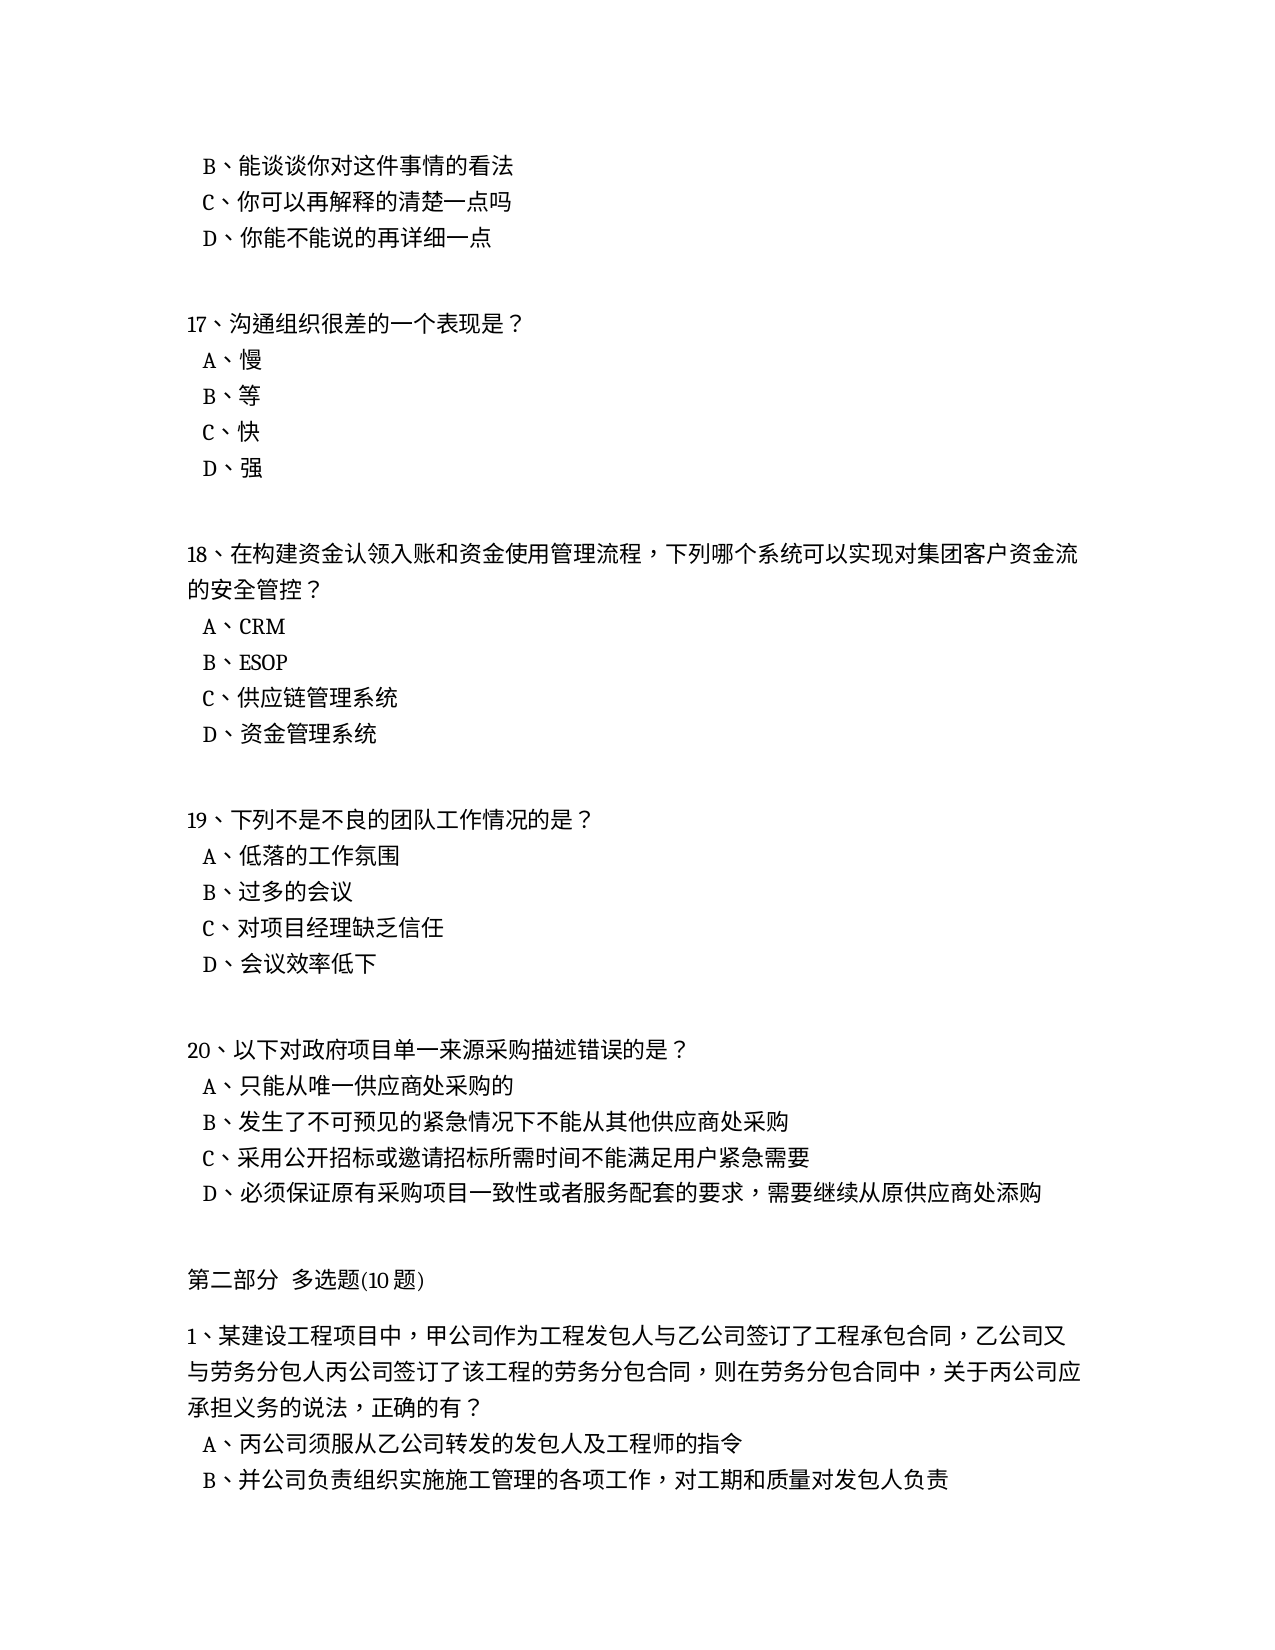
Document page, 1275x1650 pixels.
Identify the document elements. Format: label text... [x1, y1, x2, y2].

text 20、以下对政府项目单一来源采购描述错误的是？ A、只能从唯一供应商处采购的 B、发生了不可预见的紧急情况下不能从其他供应商处采购 C、采用公开招标或邀请招标所需时间不能满足用户紧急需要 D、必须保证原有采购项目一致性或者服务配套的要求，需要继续从原供应商处添购 [187, 1034, 1087, 1239]
text 17、沟通组织很差的一个表现是？ A、慢 B、等 C、快 D、强 [187, 308, 1087, 513]
text 18、在构建资金认领入账和资金使用管理流程，下列哪个系统可以实现对集团客户资金流的安全管控？ A、CRM B、ESOP C、供应链管理系统 D、资金管理系统 [187, 538, 1087, 779]
text 19、下列不是不良的团队工作情况的是？ A、低落的工作氛围 B、过多的会议 C、对项目经理缺乏信任 D、会议效率低下 [187, 804, 1087, 1009]
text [187, 1320, 1087, 1495]
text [187, 150, 1087, 283]
text 第二部分 多选题(10题) [187, 1263, 1087, 1295]
